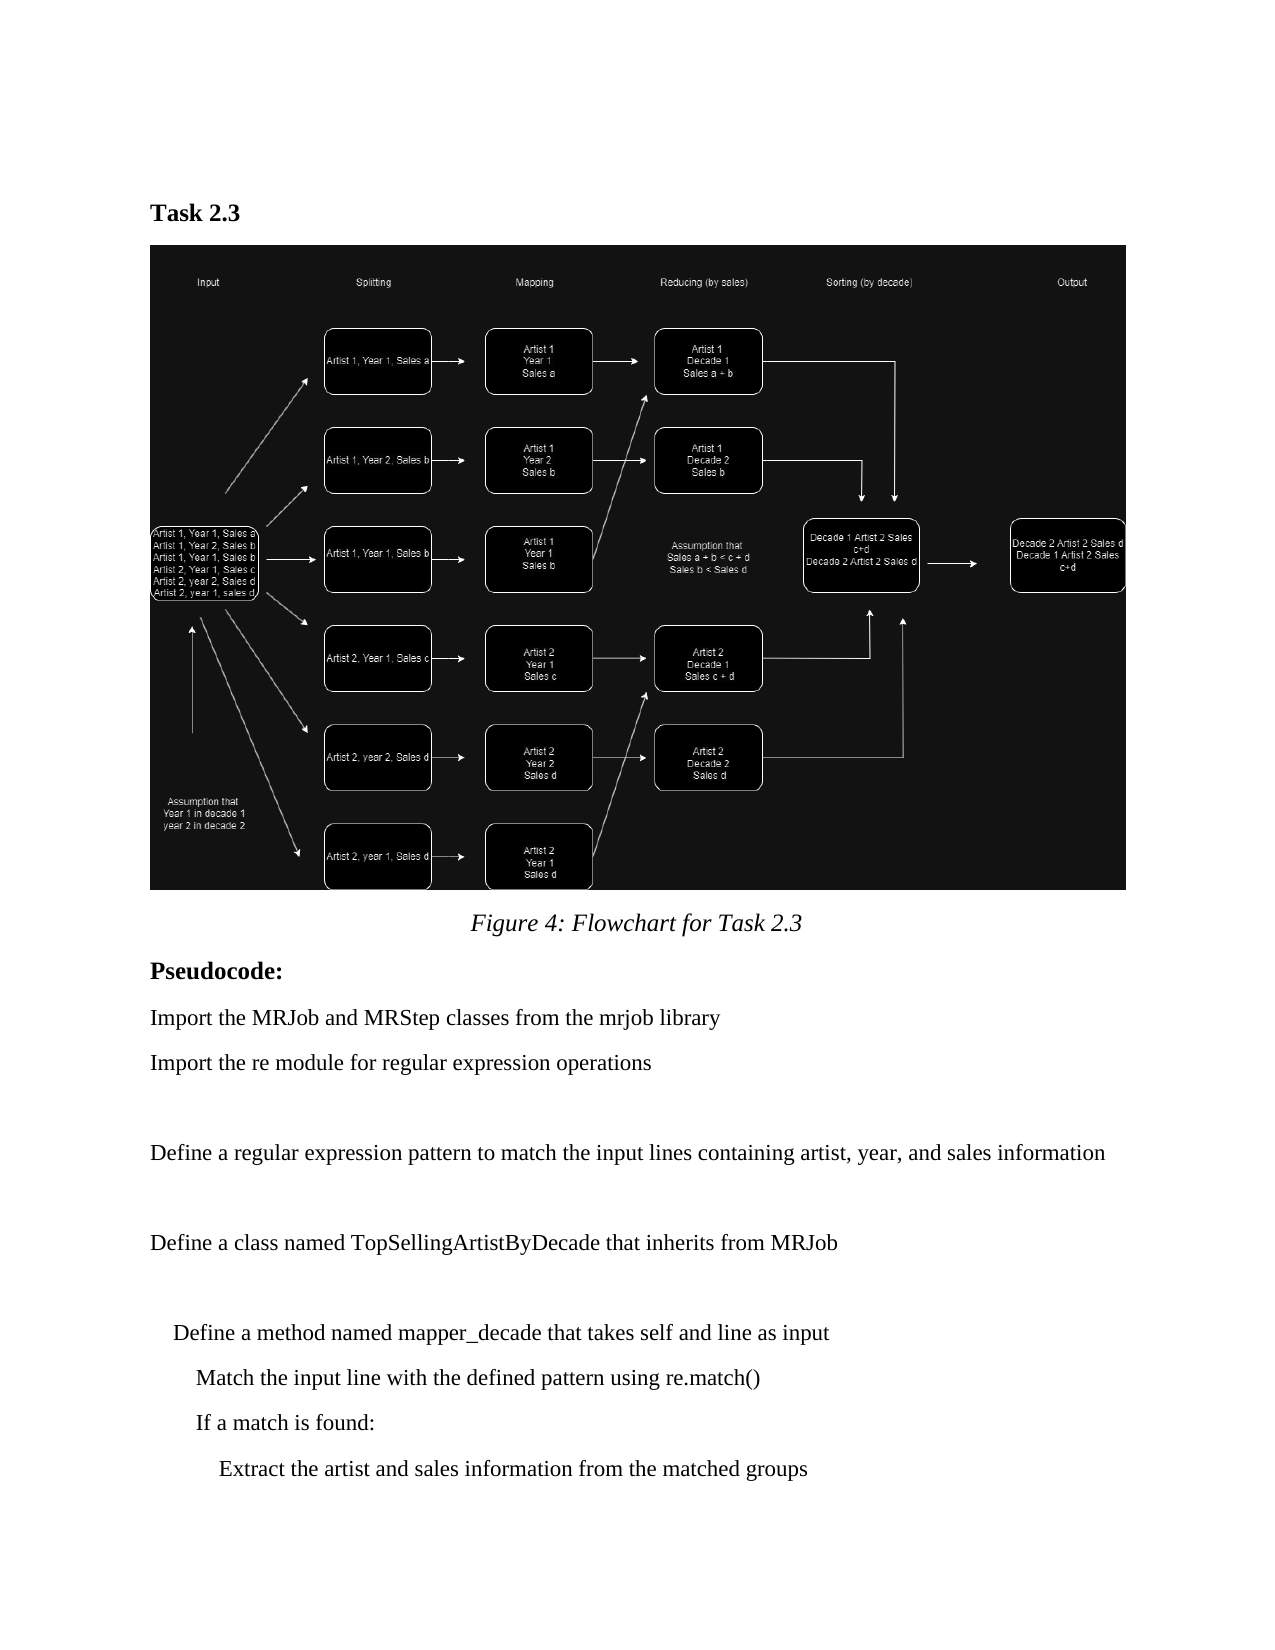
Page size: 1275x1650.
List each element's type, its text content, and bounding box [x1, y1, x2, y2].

text Import the MRJob and MRStep classes from the mrjob library [150, 1003, 1125, 1030]
text Define a class named TopSellingArtistByDecade that inherits from MRJob [150, 1229, 1125, 1255]
text Import the re module for regular expression operations [150, 1049, 1125, 1075]
picture [150, 245, 1126, 890]
text Task 2.3 [150, 198, 1125, 226]
text Define a regular expression pattern to match the input lines containing artist, year, and sales information [150, 1139, 1125, 1165]
text Match the input line with the defined pattern using re.match() [150, 1364, 1125, 1391]
text Pseudocode: [150, 956, 1125, 984]
text Define a method named mapper_decade that takes self and line as input [150, 1319, 1125, 1346]
text If a match is found: [150, 1409, 1125, 1436]
text Extract the artist and sales information from the matched groups [150, 1454, 1125, 1481]
text Figure 4: Flowchart for Task 2.3 [150, 908, 1125, 937]
